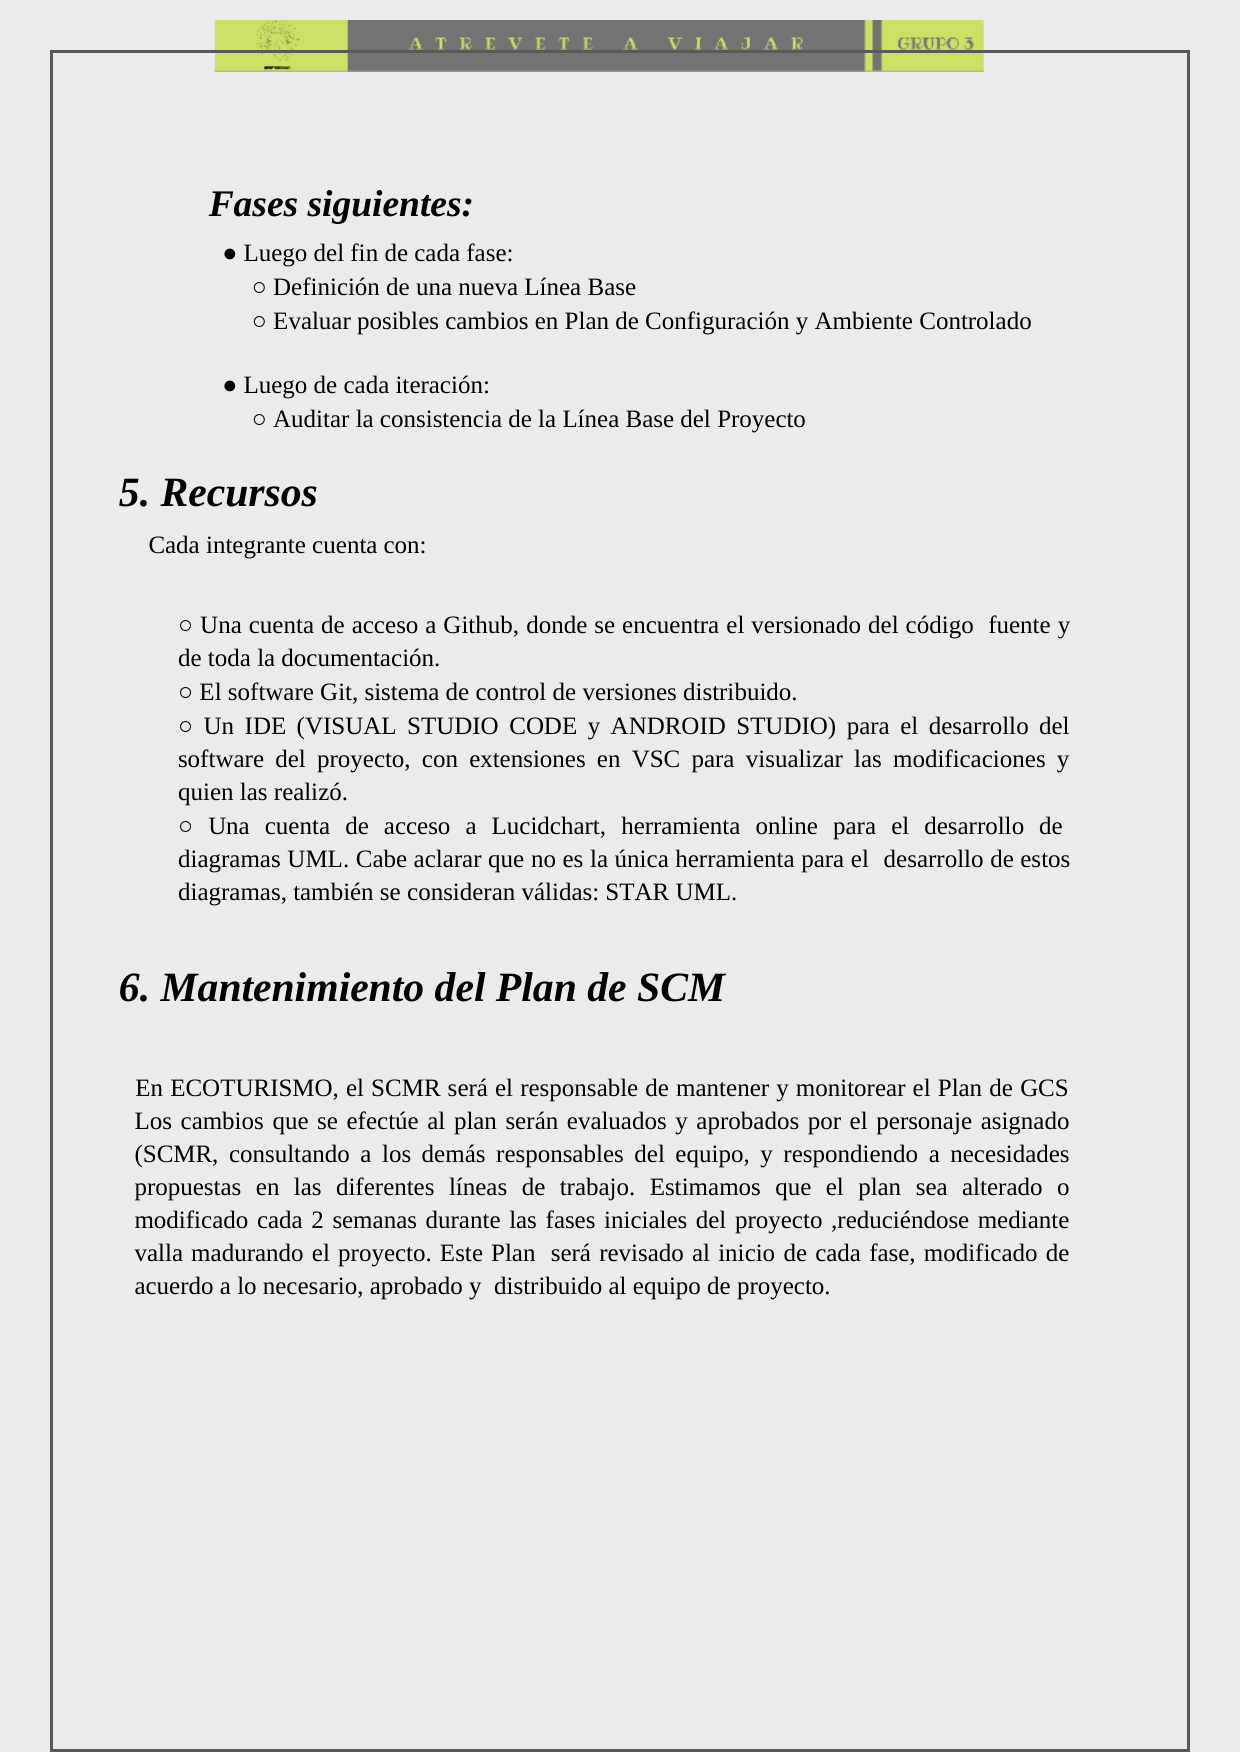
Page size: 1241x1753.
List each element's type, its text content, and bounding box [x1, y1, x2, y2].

text ● Luego de cada iteración: [222, 371, 1071, 399]
text ○ El software Git, sistema de control de versiones distribuido. [178, 677, 1071, 706]
text ○ Un IDE (VISUAL STUDIO CODE y ANDROID STUDIO) para el desarrollo del software del proyecto, con extensiones en VSC para visualizar las modificaciones y quien las realizó. [178, 711, 1071, 806]
text ○ Definición de una nueva Línea Base [252, 272, 1071, 301]
text ○ Evaluar posibles cambios en Plan de Configuración y Ambiente Controlado [252, 306, 1044, 335]
subtitle 5. Recursos [119, 468, 1071, 516]
text ○ Una cuenta de acceso a Lucidchart, herramienta online para el desarrollo de diagramas UML. Cabe aclarar que no es la única herramienta para el desarrollo de estos diagramas, también se consideran válidas: STAR UML. [178, 811, 1071, 906]
text Fases siguientes: [133, 181, 1071, 224]
picture [214, 53, 984, 72]
text ○ Una cuenta de acceso a Github, donde se encuentra el versionado del código fuente y de toda la documentación. [178, 610, 1070, 672]
text ○ Auditar la consistencia de la Línea Base del Proyecto [252, 404, 1071, 433]
subtitle 6. Mantenimiento del Plan de SCM [119, 963, 1071, 1059]
text En ECOTURISMO, el SCMR será el responsable de mantener y monitorear el Plan de GCS Los cambios que se efectúe al plan serán evaluados y aprobados por el personaje asignado (SCMR, consultando a los demás responsables del equipo, y respondiendo a necesidades propuestas en las diferentes líneas de trabajo. Estimamos que el plan sea alterado o modificado cada 2 semanas durante las fases iniciales del proyecto ,reduciéndose mediante valla madurando el proyecto. Este Plan será revisado al inicio de cada fase, modificado de acuerdo a lo necesario, aprobado y distribuido al equipo de proyecto. [134, 1073, 1070, 1300]
text ● Luego del fin de cada fase: [222, 238, 1071, 267]
text Cada integrante cuenta con: [148, 530, 1071, 558]
picture [214, 20, 984, 50]
